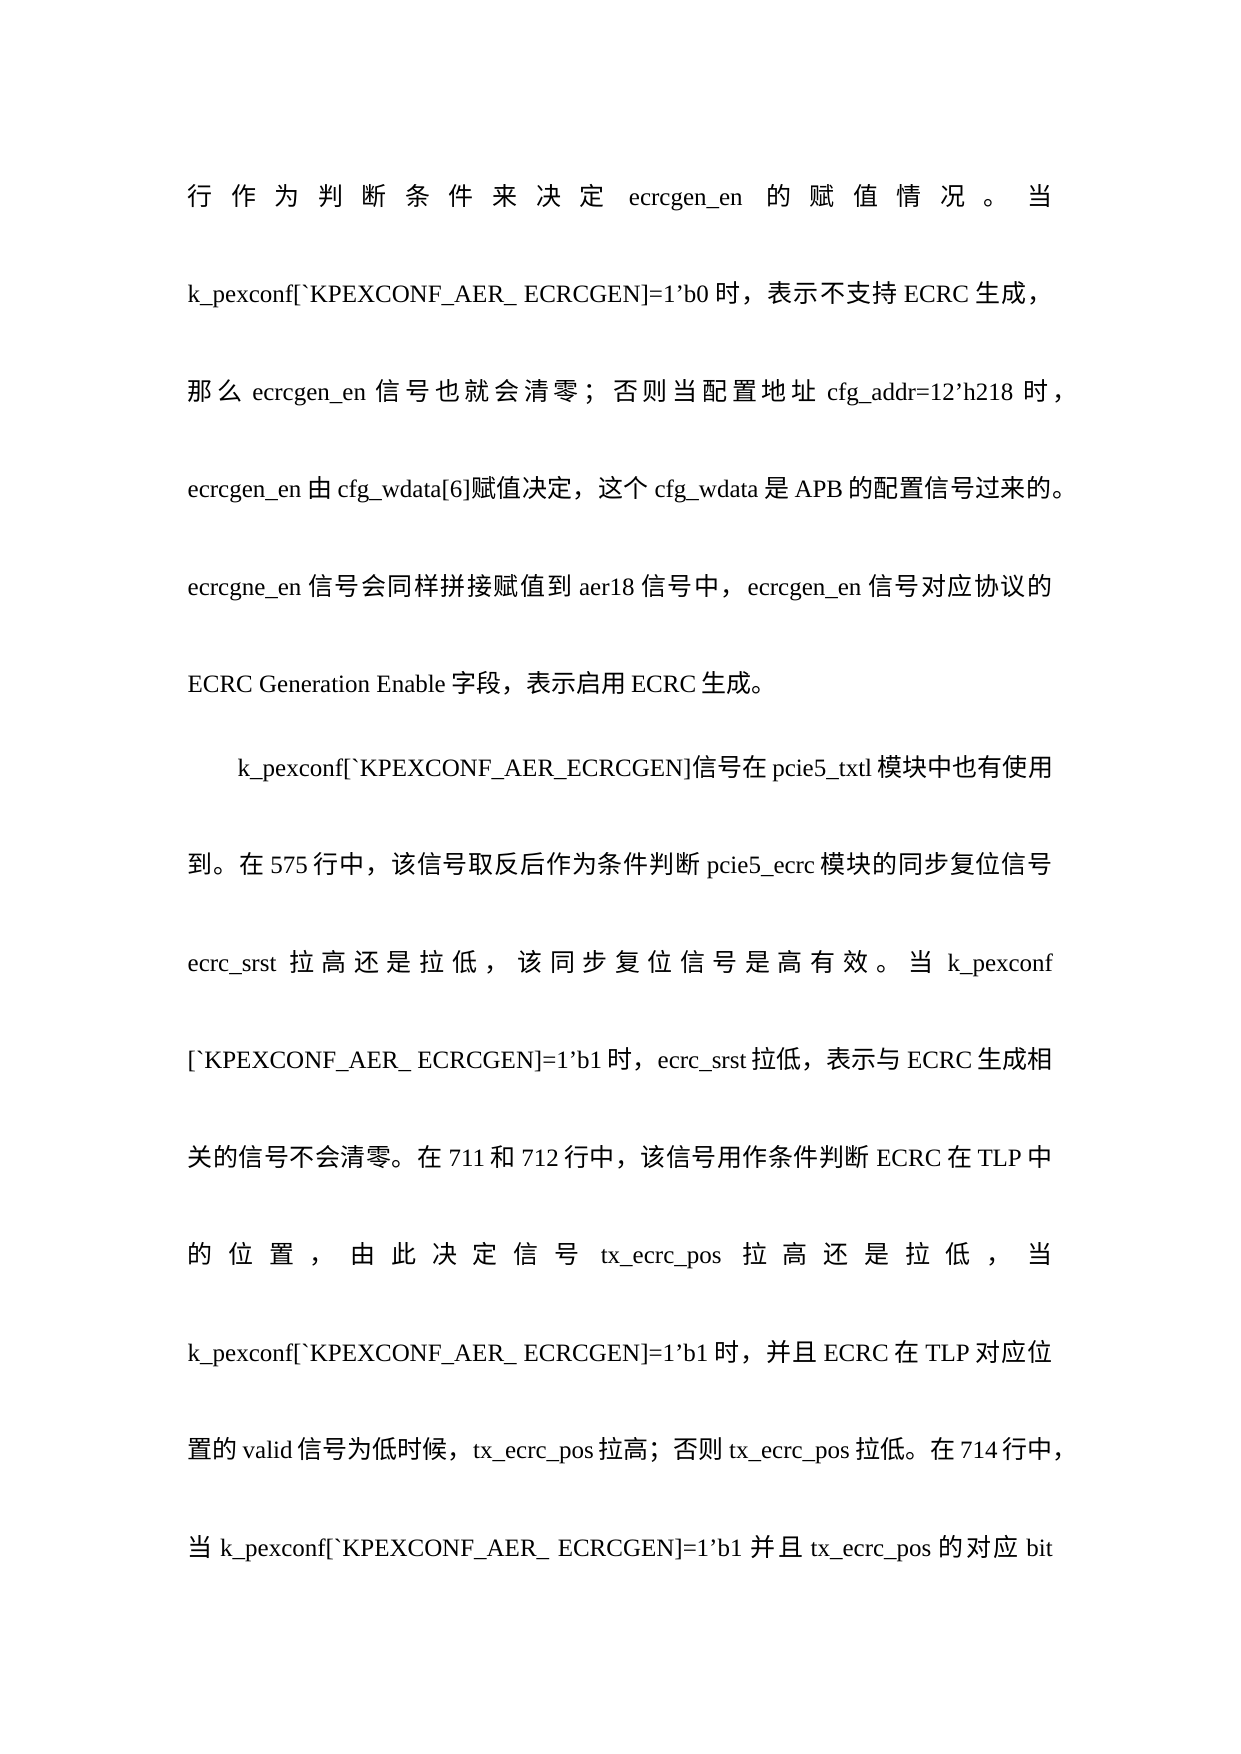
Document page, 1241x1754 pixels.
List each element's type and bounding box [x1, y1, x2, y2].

text [187, 162, 1053, 714]
text [187, 733, 1053, 1578]
